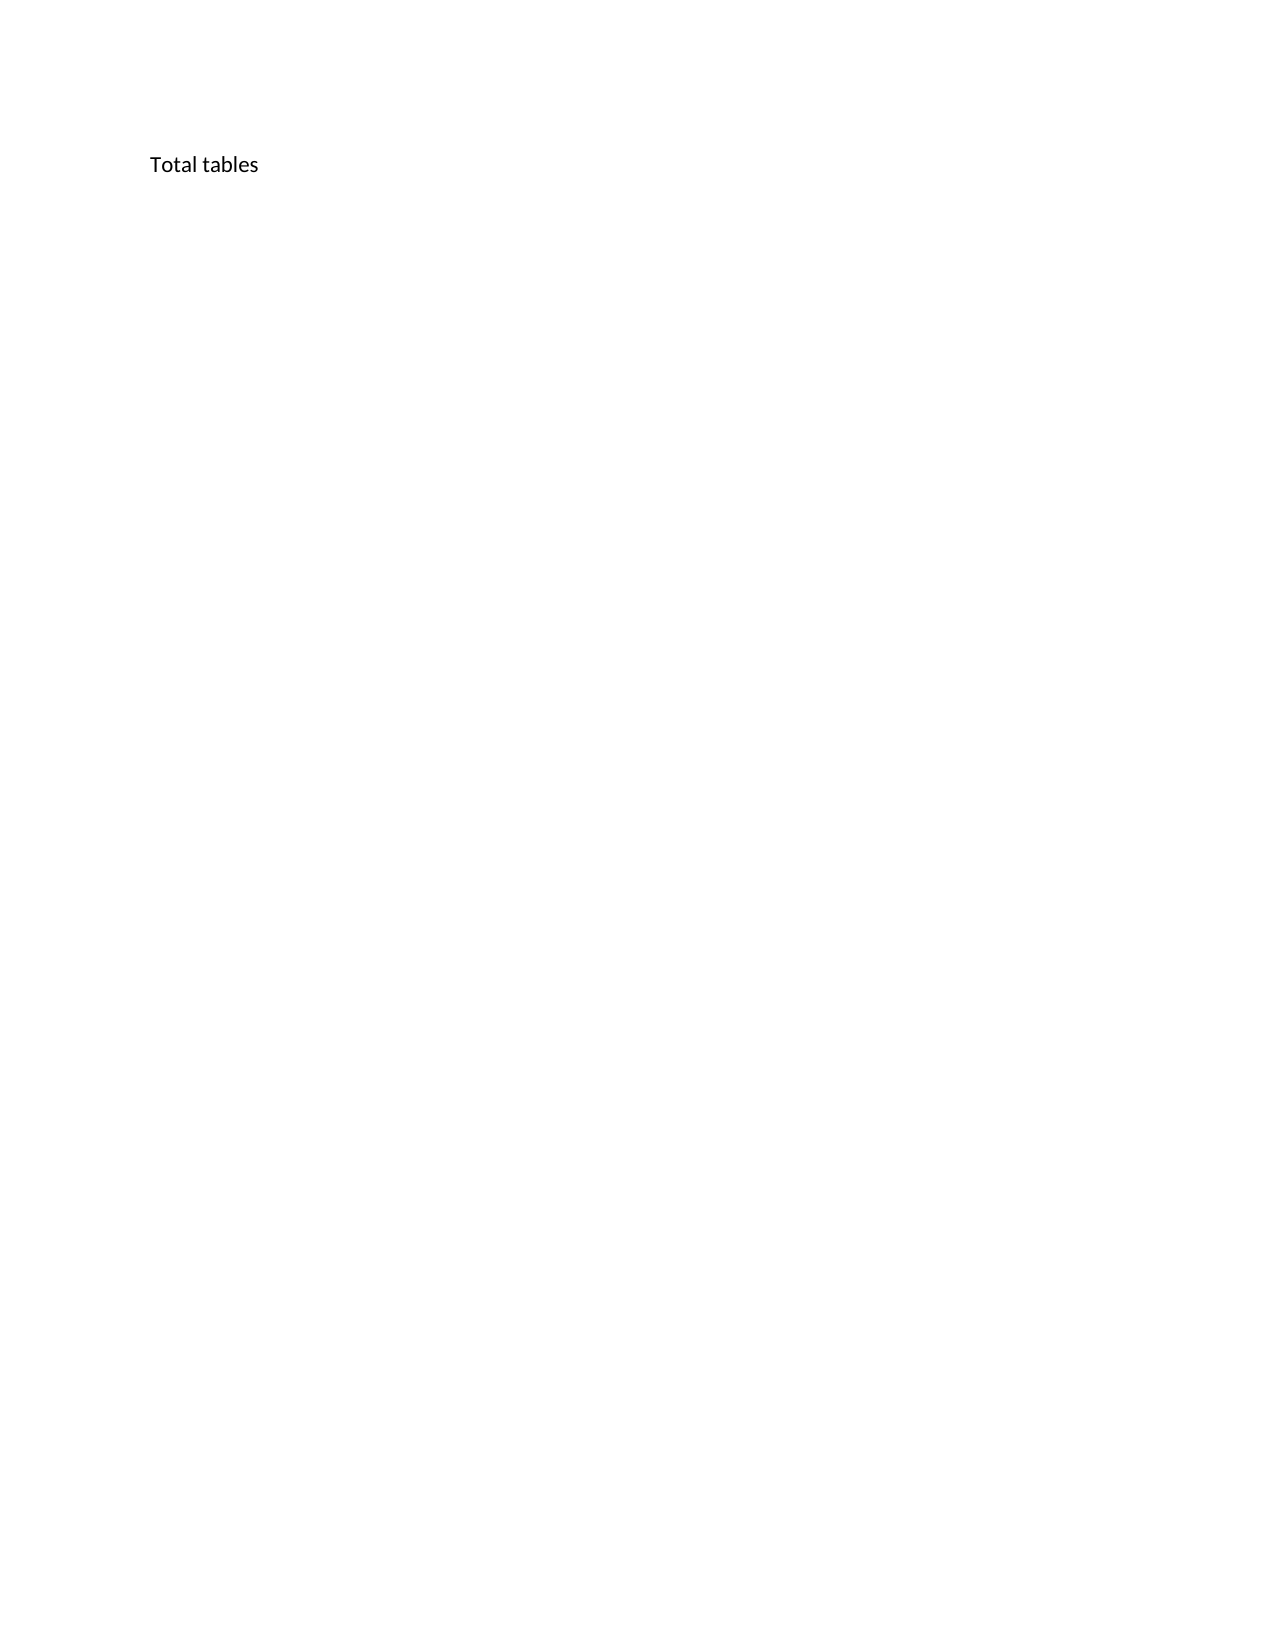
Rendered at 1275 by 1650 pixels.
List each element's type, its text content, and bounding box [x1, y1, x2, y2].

text Total tables [150, 150, 1125, 178]
